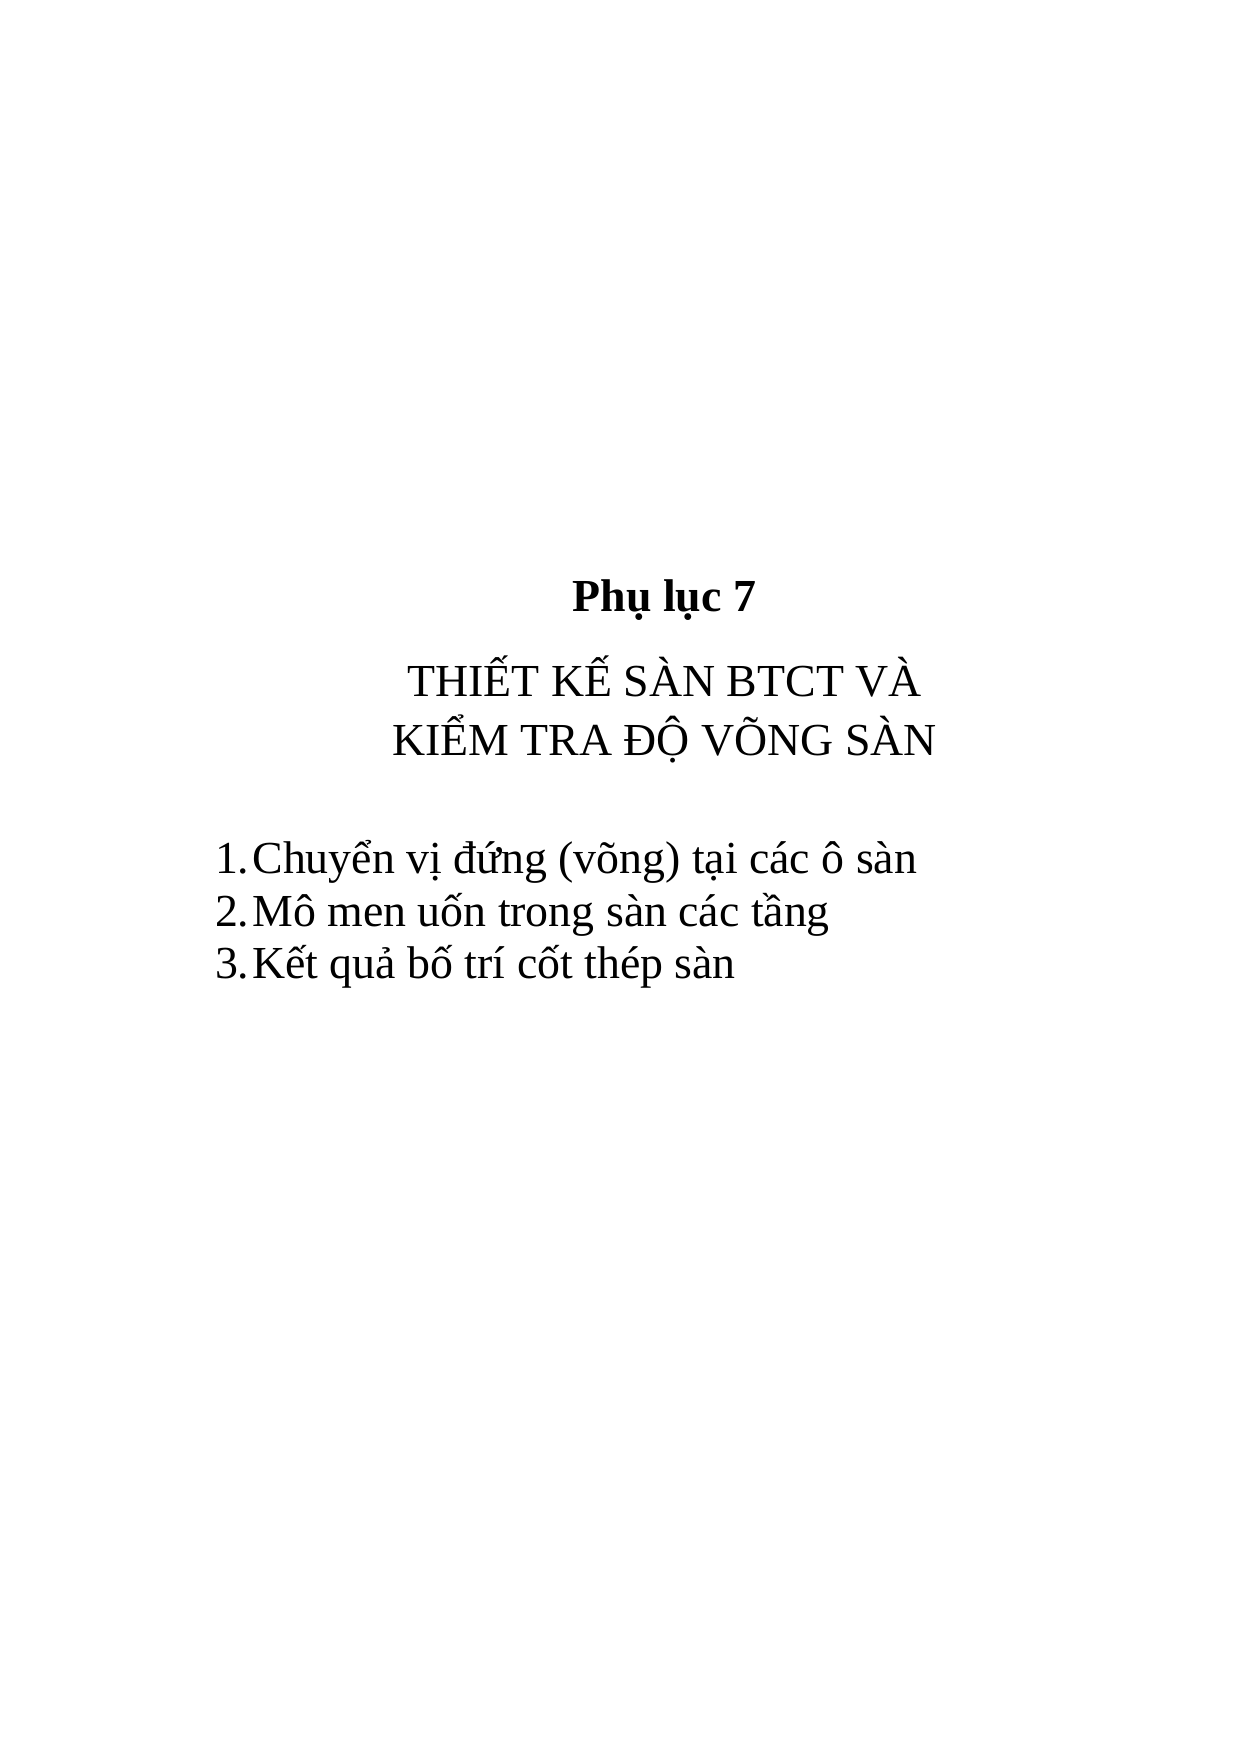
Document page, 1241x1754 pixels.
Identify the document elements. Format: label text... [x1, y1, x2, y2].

text KIỂM TRA ĐỘ VÕNG SÀN [177, 712, 1152, 765]
list Chuyển vị đứng (võng) tại các ô sàn [215, 830, 1152, 883]
list Kết quả bố trí cốt thép sàn [215, 936, 1152, 988]
list Mô men uốn trong sàn các tầng [215, 883, 1152, 936]
text Phụ lục 7 [177, 568, 1152, 621]
text THIẾT KẾ SÀN BTCT VÀ [177, 653, 1152, 706]
